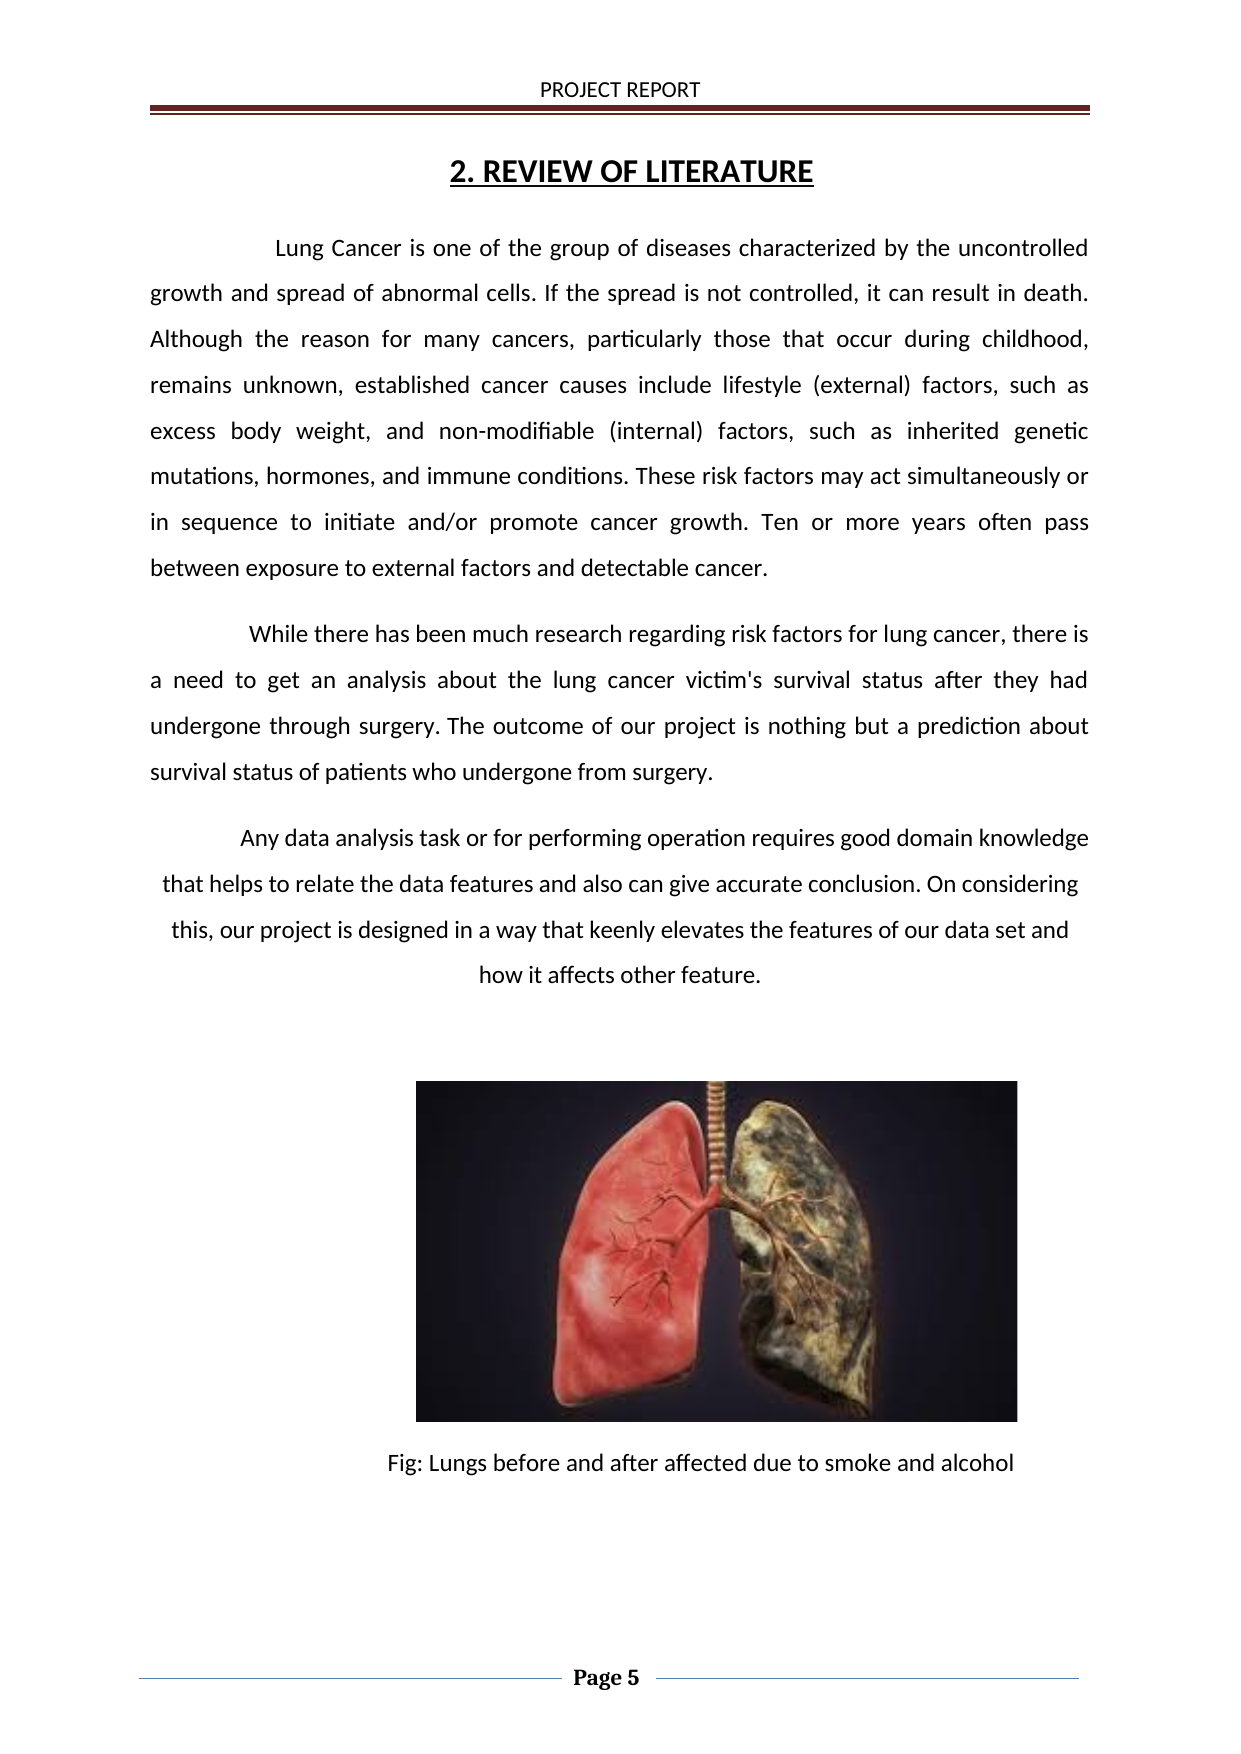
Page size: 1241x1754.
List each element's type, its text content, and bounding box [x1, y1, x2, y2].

text Lung Cancer is one of the group of diseases characterized by the uncontrolled growth and spread of abnormal cells. If the spread is not controlled, it can result in death. Although the reason for many cancers, particularly those that occur during childhood, remains unknown, established cancer causes include lifestyle (external) factors, such as excess body weight, and non-modifiable (internal) factors, such as inherited genetic mutations, hormones, and immune conditions. These risk factors may act simultaneously or in sequence to initiate and/or promote cancer growth. Ten or more years often pass between exposure to external factors and detectable cancer. [150, 232, 1090, 582]
picture [416, 1081, 1018, 1422]
text While there has been much research regarding risk factors for lung cancer, there is a need to get an analysis about the lung cancer victim's survival status after they had undergone through surgery. The outcome of our project is nothing but a prediction about survival status of patients who undergone from surgery. [150, 618, 1090, 786]
text 2. REVIEW OF LITERATURE [150, 150, 1090, 191]
text Fig: Lungs before and after affected due to smoke and alcohol [150, 1447, 1090, 1478]
text Any data analysis task or for performing operation requires good domain knowledge that helps to relate the data features and also can give accurate conclusion. On considering this, our project is designed in a way that keenly elevates the features of our data set and how it affects other feature. [150, 822, 1090, 990]
